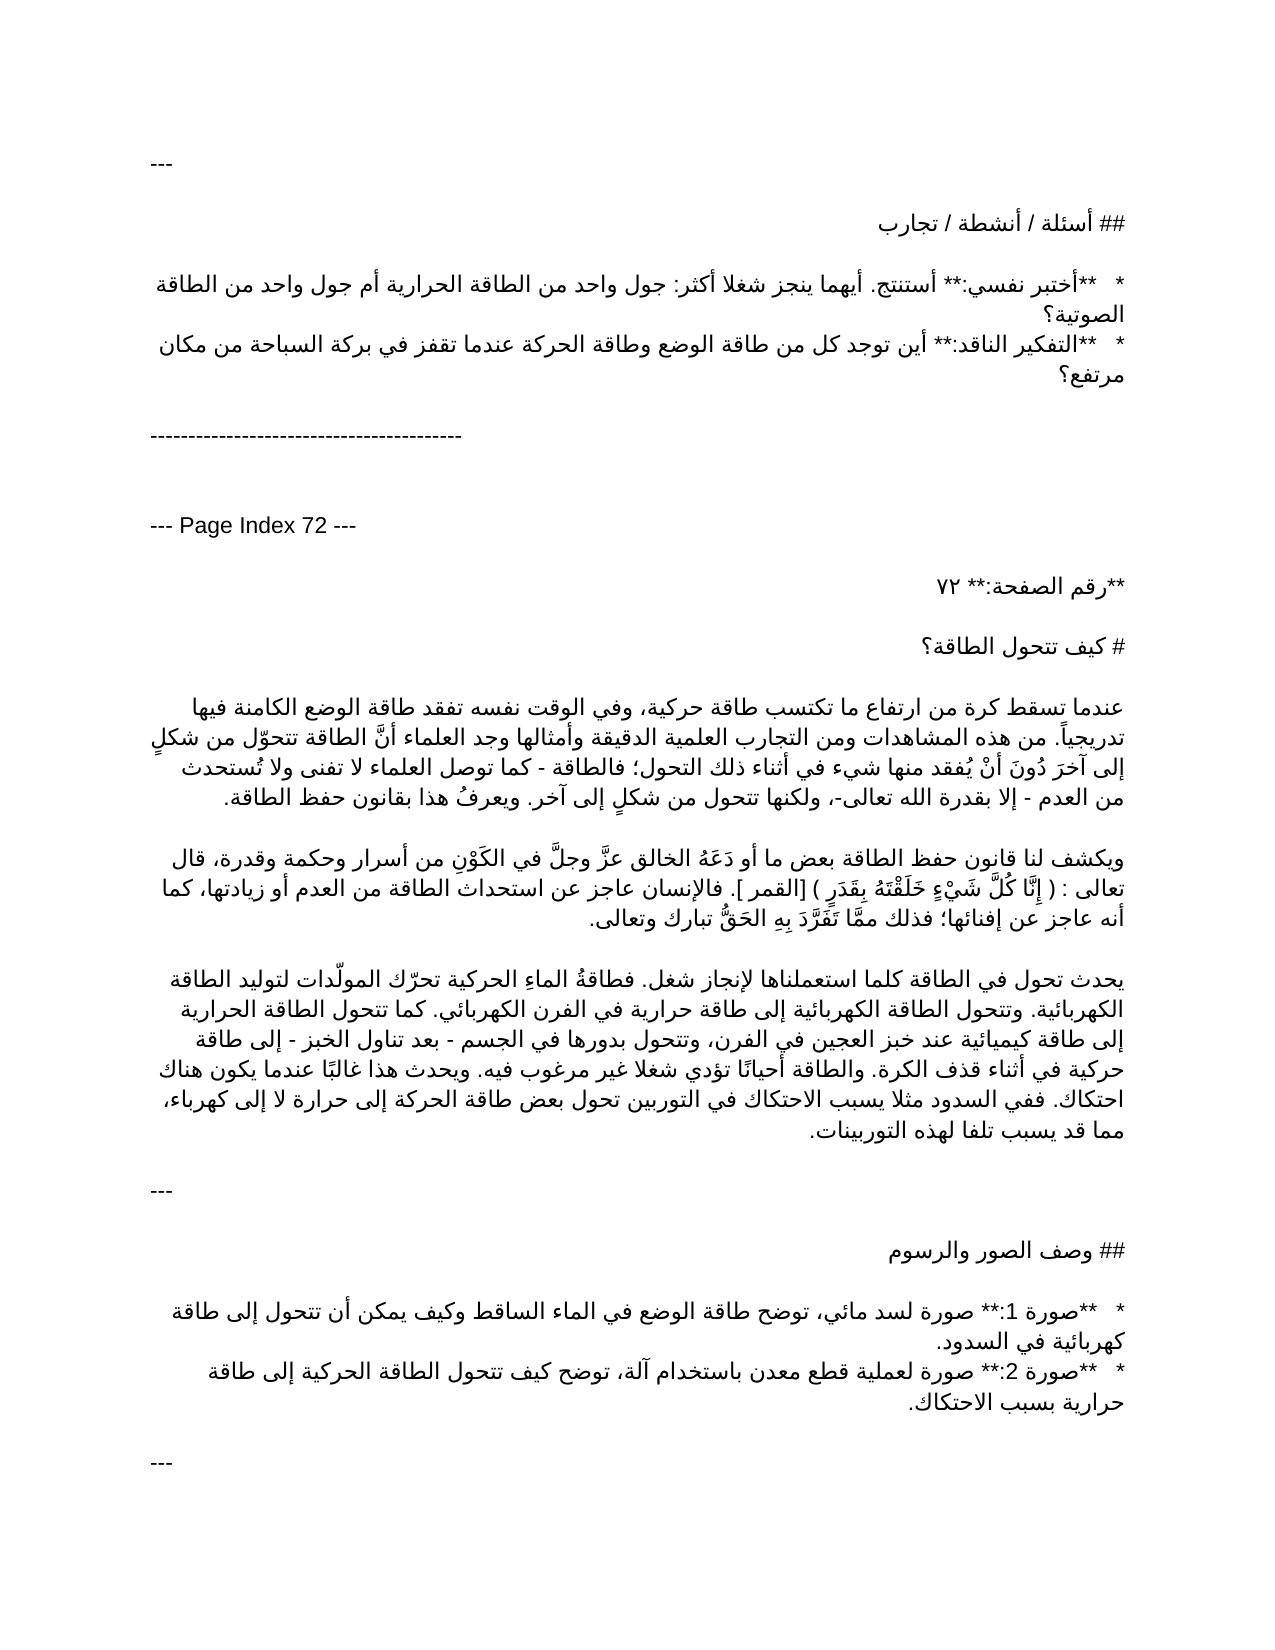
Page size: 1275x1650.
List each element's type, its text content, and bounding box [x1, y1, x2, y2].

text # كيف تتحول الطاقة؟ [150, 633, 1125, 660]
text **رقم الصفحة:** ٧٢ [150, 573, 1125, 599]
text * **صورة 1:** صورة لسد مائي، توضح طاقة الوضع في الماء الساقط وكيف يمكن أن تتحول إلى طاقة كهربائية في السدود. [150, 1298, 1125, 1354]
text يحدث تحول في الطاقة كلما استعملناها لإنجاز شغل. فطاقةُ الماءِ الحركية تحرّك المولّدات لتوليد الطاقة الكهربائية. وتتحول الطاقة الكهربائية إلى طاقة حرارية في الفرن الكهربائي. كما تتحول الطاقة الحرارية إلى طاقة كيميائية عند خبز العجين في الفرن، وتتحول بدورها في الجسم - بعد تناول الخبز - إلى طاقة حركية في أثناء قذف الكرة. والطاقة أحيانًا تؤدي شغلا غير مرغوب فيه. ويحدث هذا غالبًا عندما يكون هناك احتكاك. ففي السدود مثلا يسبب الاحتكاك في التوربين تحول بعض طاقة الحركة إلى حرارة لا إلى كهرباء، مما قد يسبب تلفا لهذه التوربينات. [150, 966, 1125, 1143]
text * **التفكير الناقد:** أين توجد كل من طاقة الوضع وطاقة الحركة عندما تقفز في بركة السباحة من مكان مرتفع؟ [150, 331, 1125, 388]
text ----------------------------------------- [150, 422, 1125, 448]
text ## أسئلة / أنشطة / تجارب [150, 210, 1125, 237]
text عندما تسقط كرة من ارتفاع ما تكتسب طاقة حركية، وفي الوقت نفسه تفقد طاقة الوضع الكامنة فيها تدريجياً. من هذه المشاهدات ومن التجارب العلمية الدقيقة وأمثالها وجد العلماء أنَّ الطاقة تتحوّل من شكلٍ إلى آخرَ دُونَ أنْ يُفقد منها شيء في أثناء ذلك التحول؛ فالطاقة - كما توصل العلماء لا تفنى ولا تُستحدث من العدم - إلا بقدرة الله تعالى-، ولكنها تتحول من شكلٍ إلى آخر. ويعرفُ هذا بقانون حفظ الطاقة. [150, 694, 1125, 811]
text --- Page Index 72 --- [150, 512, 1125, 539]
text * **أختبر نفسي:** أستنتج. أيهما ينجز شغلا أكثر: جول واحد من الطاقة الحرارية أم جول واحد من الطاقة الصوتية؟ [150, 271, 1125, 327]
text * **صورة 2:** صورة لعملية قطع معدن باستخدام آلة، توضح كيف تتحول الطاقة الحركية إلى طاقة حرارية بسبب الاحتكاك. [150, 1358, 1125, 1415]
text ويكشف لنا قانون حفظ الطاقة بعض ما أو دَعَهُ الخالق عزَّ وجلَّ في الكَوْنِ من أسرار وحكمة وقدرة، قال تعالى : ﴿ إِنَّا كُلَّ شَيْءٍ خَلَقْتَهُ بِقَدَرٍ ﴾ [القمر ]. فالإنسان عاجز عن استحداث الطاقة من العدم أو زيادتها، كما أنه عاجز عن إفنائها؛ فذلك ممَّا تَفَرَّدَ بِهِ الحَقُّ تبارك وتعالى. [150, 845, 1125, 932]
text --- [150, 1449, 1125, 1475]
text ## وصف الصور والرسوم [150, 1237, 1125, 1264]
text --- [150, 1177, 1125, 1203]
text --- [150, 150, 1125, 176]
